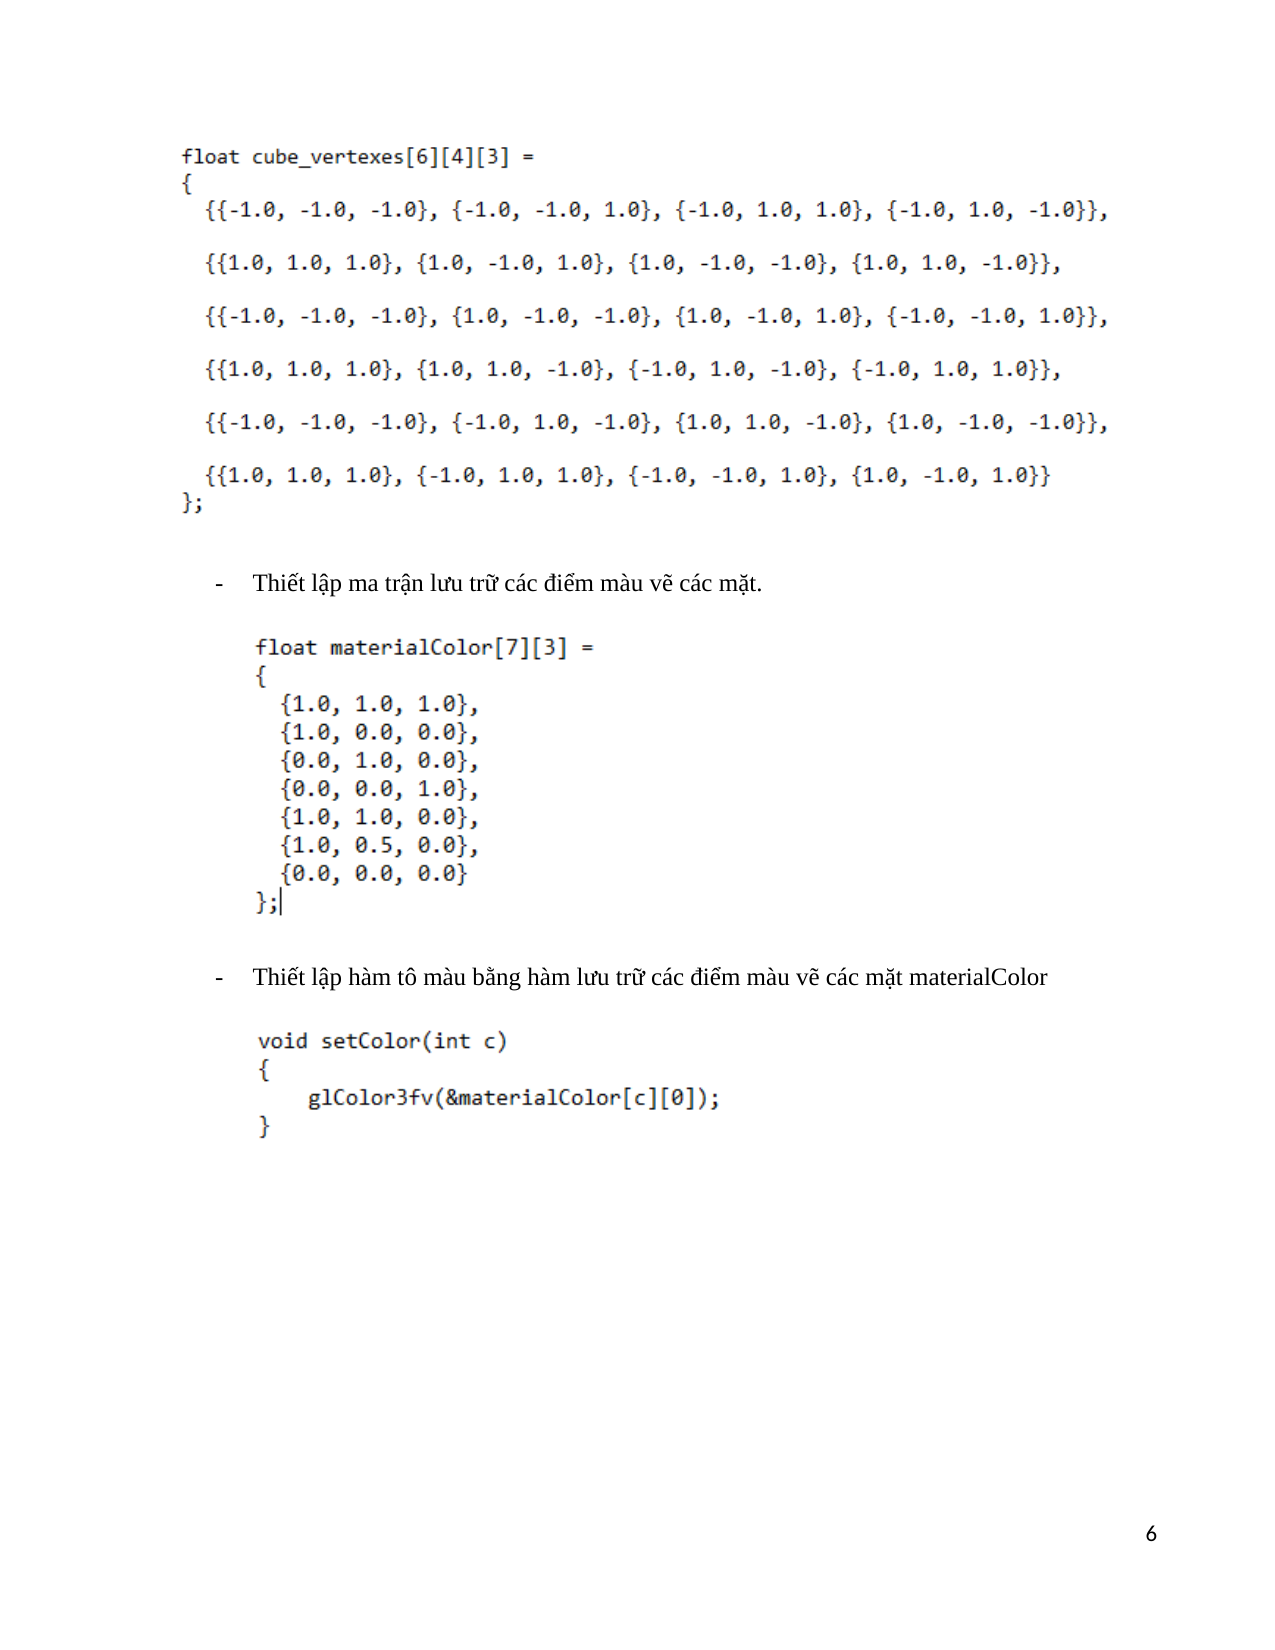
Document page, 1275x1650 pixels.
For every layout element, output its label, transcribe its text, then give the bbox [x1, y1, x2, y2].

picture [177, 146, 1157, 531]
list Thiết lập ma trận lưu trữ các điểm màu vẽ các mặt. [215, 568, 1157, 596]
list Thiết lập hàm tô màu bằng hàm lưu trữ các điểm màu vẽ các mặt materialColor [215, 962, 1157, 991]
picture [252, 633, 635, 925]
picture [252, 1028, 767, 1176]
